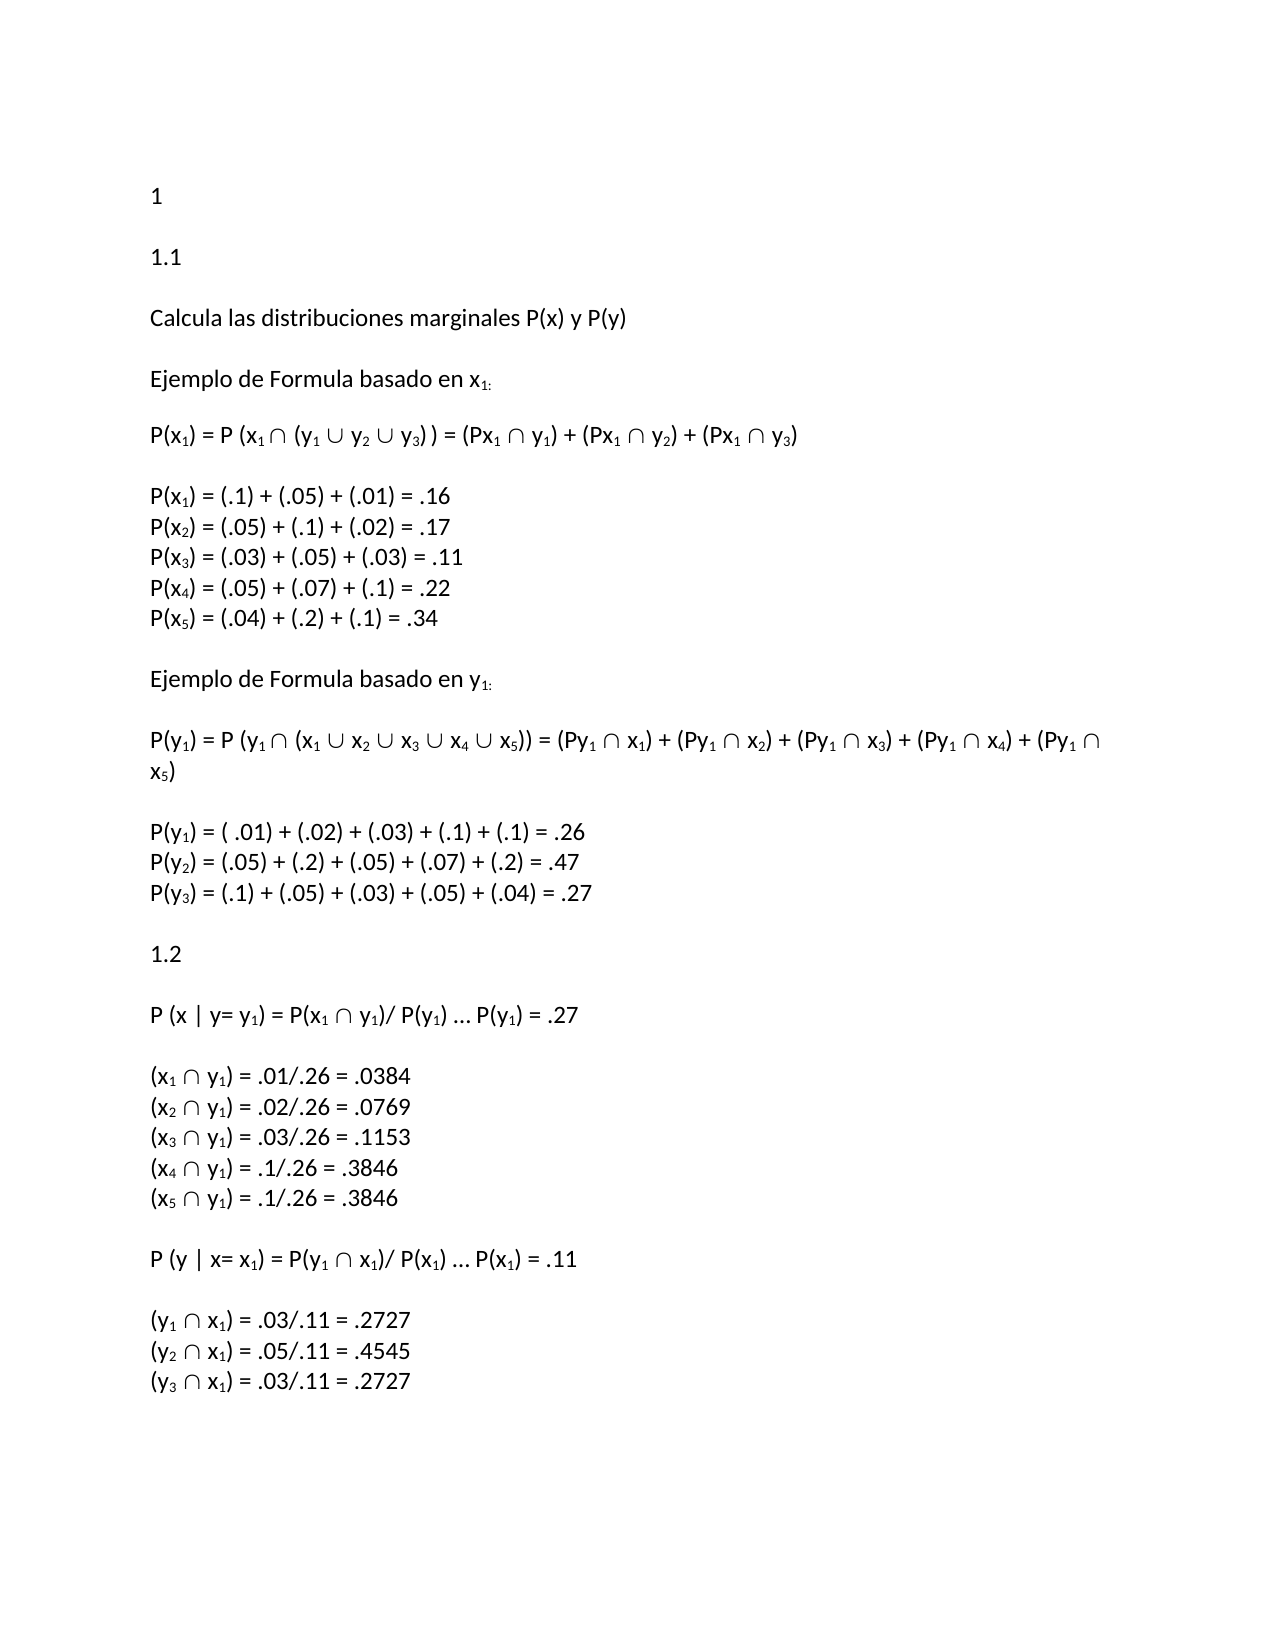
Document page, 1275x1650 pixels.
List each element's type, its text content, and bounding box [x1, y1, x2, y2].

text P(y2) = (.05) + (.2) + (.05) + (.07) + (.2) = .47 [150, 846, 1125, 877]
text 1.1 [150, 242, 1125, 272]
text P (y | x= x1) = P(y1 x1)/ P(x1) … P(x1) = .11 [150, 1243, 1125, 1274]
text P(x1) = (.1) + (.05) + (.01) = .16 [150, 480, 1125, 511]
text (x1 y1) = .01/.26 = .0384 [150, 1060, 1125, 1091]
text P(x2) = (.05) + (.1) + (.02) = .17 [150, 511, 1125, 541]
text 1 [150, 181, 1125, 211]
text P(x3) = (.03) + (.05) + (.03) = .11 [150, 541, 1125, 572]
text P(y3) = (.1) + (.05) + (.03) + (.05) + (.04) = .27 [150, 877, 1125, 907]
text (x3 y1) = .03/.26 = .1153 [150, 1121, 1125, 1152]
text (y2 x1) = .05/.11 = .4545 [150, 1335, 1125, 1365]
text P(y1) = P (y1 (x1 x2 x3 x4 x5)) = (Py1 x1) + (Py1 x2) + (Py1 x3) + (Py1 x4) + (Py1 x5) [150, 724, 1125, 785]
text Calcula las distribuciones marginales P(x) y P(y) [150, 303, 1125, 333]
text (x5 y1) = .1/.26 = .3846 [150, 1182, 1125, 1213]
text Ejemplo de Formula basado en x1: [150, 364, 1125, 394]
text (y3 x1) = .03/.11 = .2727 [150, 1365, 1125, 1396]
text P(x5) = (.04) + (.2) + (.1) = .34 [150, 602, 1125, 633]
text P(x1) = P (x1 (y1 y2 y3) ) = (Px1 y1) + (Px1 y2) + (Px1 y3) [150, 419, 1125, 450]
text (x2 y1) = .02/.26 = .0769 [150, 1091, 1125, 1121]
text (x4 y1) = .1/.26 = .3846 [150, 1152, 1125, 1182]
text P(y1) = ( .01) + (.02) + (.03) + (.1) + (.1) = .26 [150, 816, 1125, 846]
text P(x4) = (.05) + (.07) + (.1) = .22 [150, 572, 1125, 602]
text P (x | y= y1) = P(x1 y1)/ P(y1) … P(y1) = .27 [150, 999, 1125, 1029]
text 1.2 [150, 938, 1125, 968]
text Ejemplo de Formula basado en y1: [150, 663, 1125, 694]
text (y1 x1) = .03/.11 = .2727 [150, 1304, 1125, 1335]
